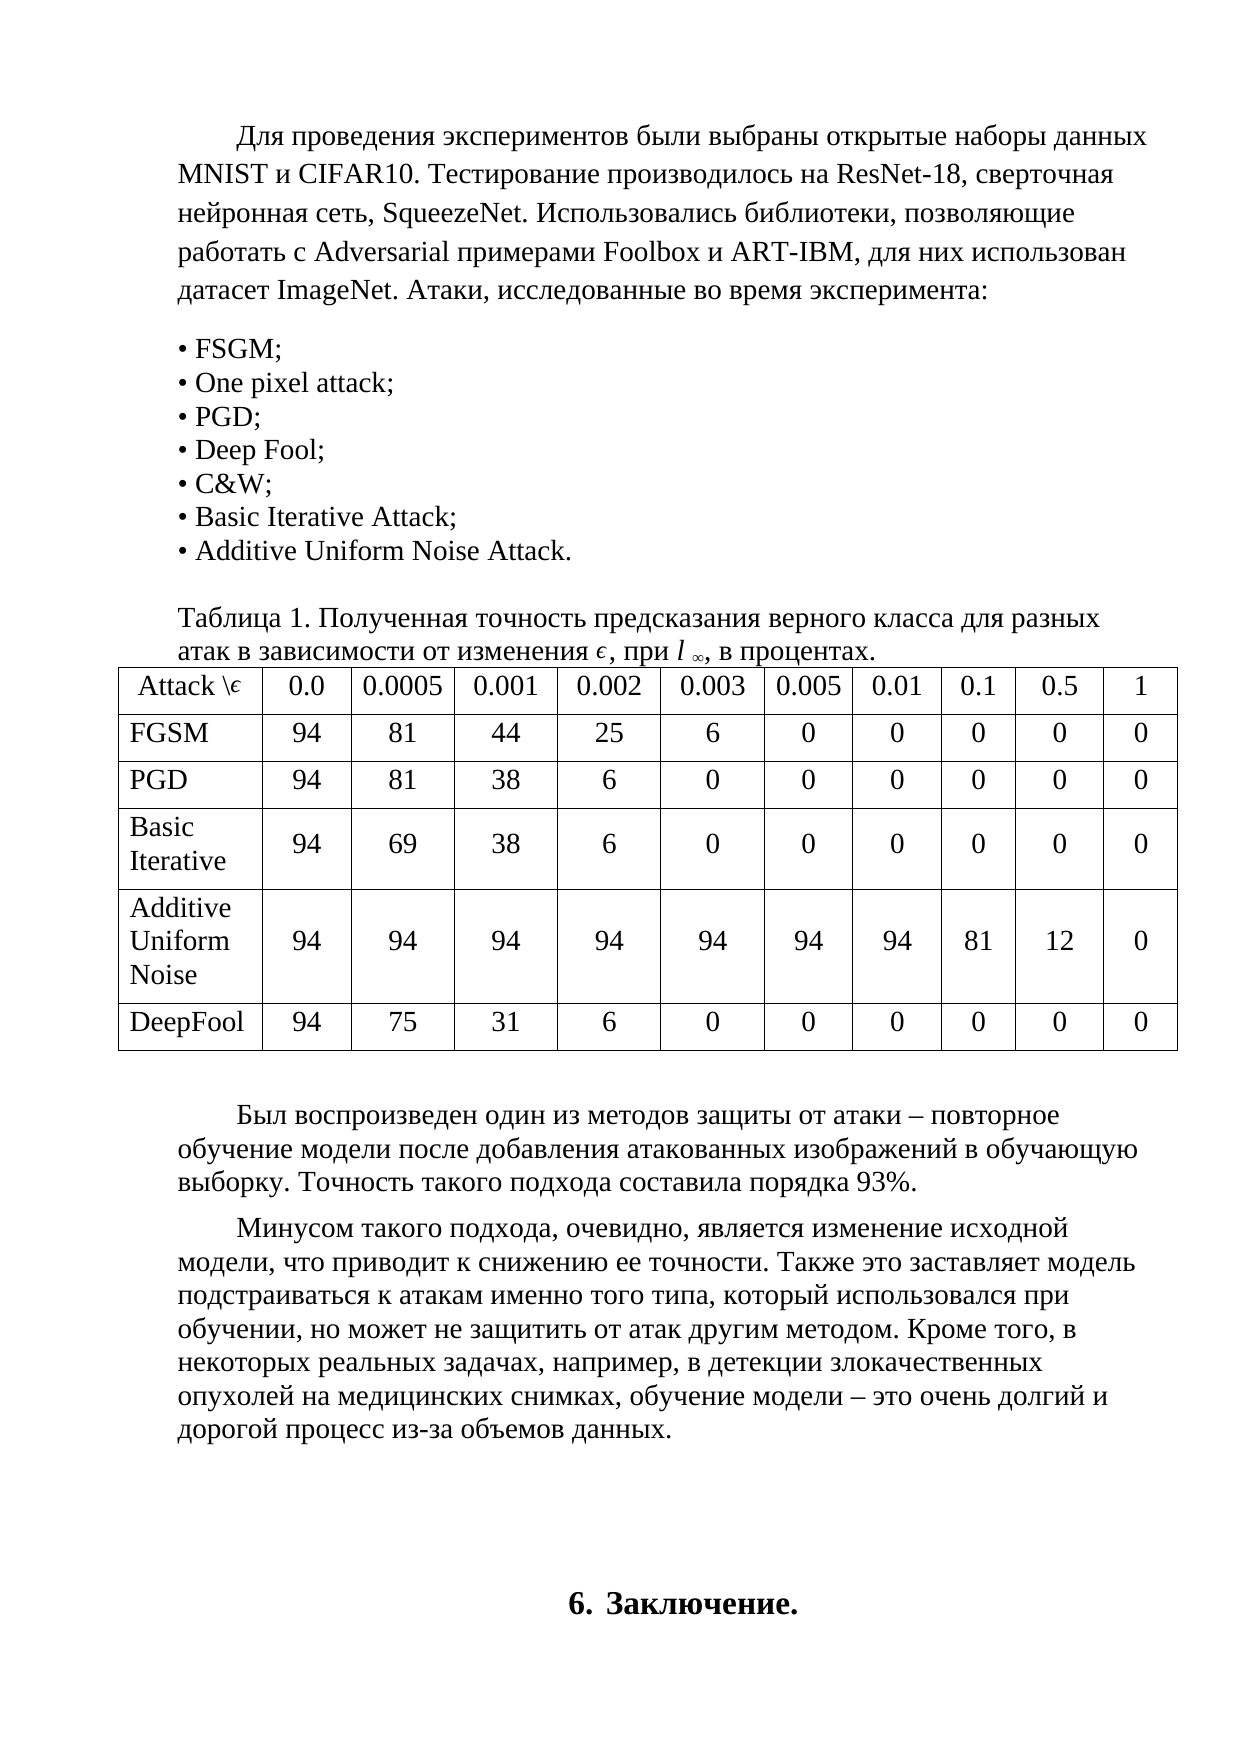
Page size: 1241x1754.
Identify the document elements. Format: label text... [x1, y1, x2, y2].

table_cell 0 [853, 762, 941, 808]
table_cell 0 [765, 715, 852, 761]
table_cell 31 [455, 1004, 557, 1050]
table_cell 0 [1016, 809, 1103, 889]
table_cell 0 [661, 762, 764, 808]
text • Basic Iterative Attack; [177, 499, 1152, 533]
table_header 1 [1104, 668, 1177, 714]
table_cell 6 [558, 809, 660, 889]
table_cell 0 [1104, 715, 1177, 761]
text • Deep Fool; [177, 432, 1152, 466]
table_cell 0 [661, 1004, 764, 1050]
table_cell 0 [661, 809, 764, 889]
table_cell 94 [455, 890, 557, 1003]
table_cell DeepFool [119, 1004, 262, 1050]
table_cell 0 [1016, 715, 1103, 761]
table_header 0.002 [558, 668, 660, 714]
table_cell 6 [558, 762, 660, 808]
table_cell 38 [455, 762, 557, 808]
table_cell 0 [1016, 1004, 1103, 1050]
text Был воспроизведен один из методов защиты от атаки – повторное обучение модели после добавления атакованных изображений в обучающую выборку. Точность такого подхода составила порядка 93%. [177, 1097, 1152, 1198]
table_cell 81 [942, 890, 1015, 1003]
text • C&W; [177, 466, 1152, 499]
table_cell 81 [352, 715, 454, 761]
table_cell 6 [661, 715, 764, 761]
table_cell 0 [1104, 809, 1177, 889]
table_cell 94 [263, 1004, 351, 1050]
table_cell PGD [119, 762, 262, 808]
table_cell 0 [853, 809, 941, 889]
table_header 0.005 [765, 668, 852, 714]
table_header 0.01 [853, 668, 941, 714]
table_header 0.1 [942, 668, 1015, 714]
table_cell 94 [352, 890, 454, 1003]
table_cell 0 [1104, 762, 1177, 808]
table_cell 94 [558, 890, 660, 1003]
table_cell 0 [1104, 890, 1177, 1003]
table_cell FGSM [119, 715, 262, 761]
table_cell 0 [942, 762, 1015, 808]
text • One pixel attack; [177, 365, 1152, 399]
table_cell 0 [765, 809, 852, 889]
table_cell 25 [558, 715, 660, 761]
table_header 0.0005 [352, 668, 454, 714]
table_cell 0 [765, 1004, 852, 1050]
table_header 0.5 [1016, 668, 1103, 714]
text Минусом такого подхода, очевидно, является изменение исходной модели, что приводит к снижению ее точности. Также это заставляет модель подстраиваться к атакам именно того типа, который использовался при обучении, но может не защитить от атак другим методом. Кроме того, в некоторых реальных задачах, например, в детекции злокачественных опухолей на медицинских снимках, обучение модели – это очень долгий и дорогой процесс из-за объемов данных. [177, 1210, 1152, 1445]
table_cell 94 [853, 890, 941, 1003]
table_cell 94 [263, 762, 351, 808]
table_cell 94 [263, 715, 351, 761]
table_cell 0 [942, 809, 1015, 889]
table_cell 94 [765, 890, 852, 1003]
table_header 0.001 [455, 668, 557, 714]
table_header 0.003 [661, 668, 764, 714]
table_cell 0 [942, 715, 1015, 761]
table_header Attack \ [119, 668, 262, 714]
table_cell 0 [765, 762, 852, 808]
table_cell Additive Uniform Noise [119, 890, 262, 1003]
table_cell 0 [853, 715, 941, 761]
table_cell 0 [1104, 1004, 1177, 1050]
table_cell 6 [558, 1004, 660, 1050]
text • FSGM; [177, 332, 1152, 365]
table_cell 0 [942, 1004, 1015, 1050]
table_cell 75 [352, 1004, 454, 1050]
table_cell Basic Iterative [119, 809, 262, 889]
table_cell 0 [853, 1004, 941, 1050]
list Заключение. [215, 1583, 1152, 1622]
text Для проведения экспериментов были выбраны открытые наборы данных MNIST и CIFAR10. Тестирование производилось на ResNet-18, сверточная нейронная сеть, SqueezeNet. Использовались библиотеки, позволяющие работать с Adversarial примерами Foolbox и ART-IBM, для них использован датасет ImageNet. Атаки, исследованные во время эксперимента: [177, 118, 1152, 306]
table_cell 12 [1016, 890, 1103, 1003]
table_cell 69 [352, 809, 454, 889]
table_cell 94 [263, 809, 351, 889]
text • PGD; [177, 399, 1152, 432]
table_cell 81 [352, 762, 454, 808]
table_cell 38 [455, 809, 557, 889]
table_cell 0 [1016, 762, 1103, 808]
text Таблица 1. Полученная точность предсказания верного класса для разных атак в зависимости от изменения , при l ∞, в процентах. [177, 600, 1152, 667]
table_cell 94 [661, 890, 764, 1003]
text • Additive Uniform Noise Attack. [177, 533, 1152, 566]
table_cell 94 [263, 890, 351, 1003]
table_header 0.0 [263, 668, 351, 714]
table_cell 44 [455, 715, 557, 761]
